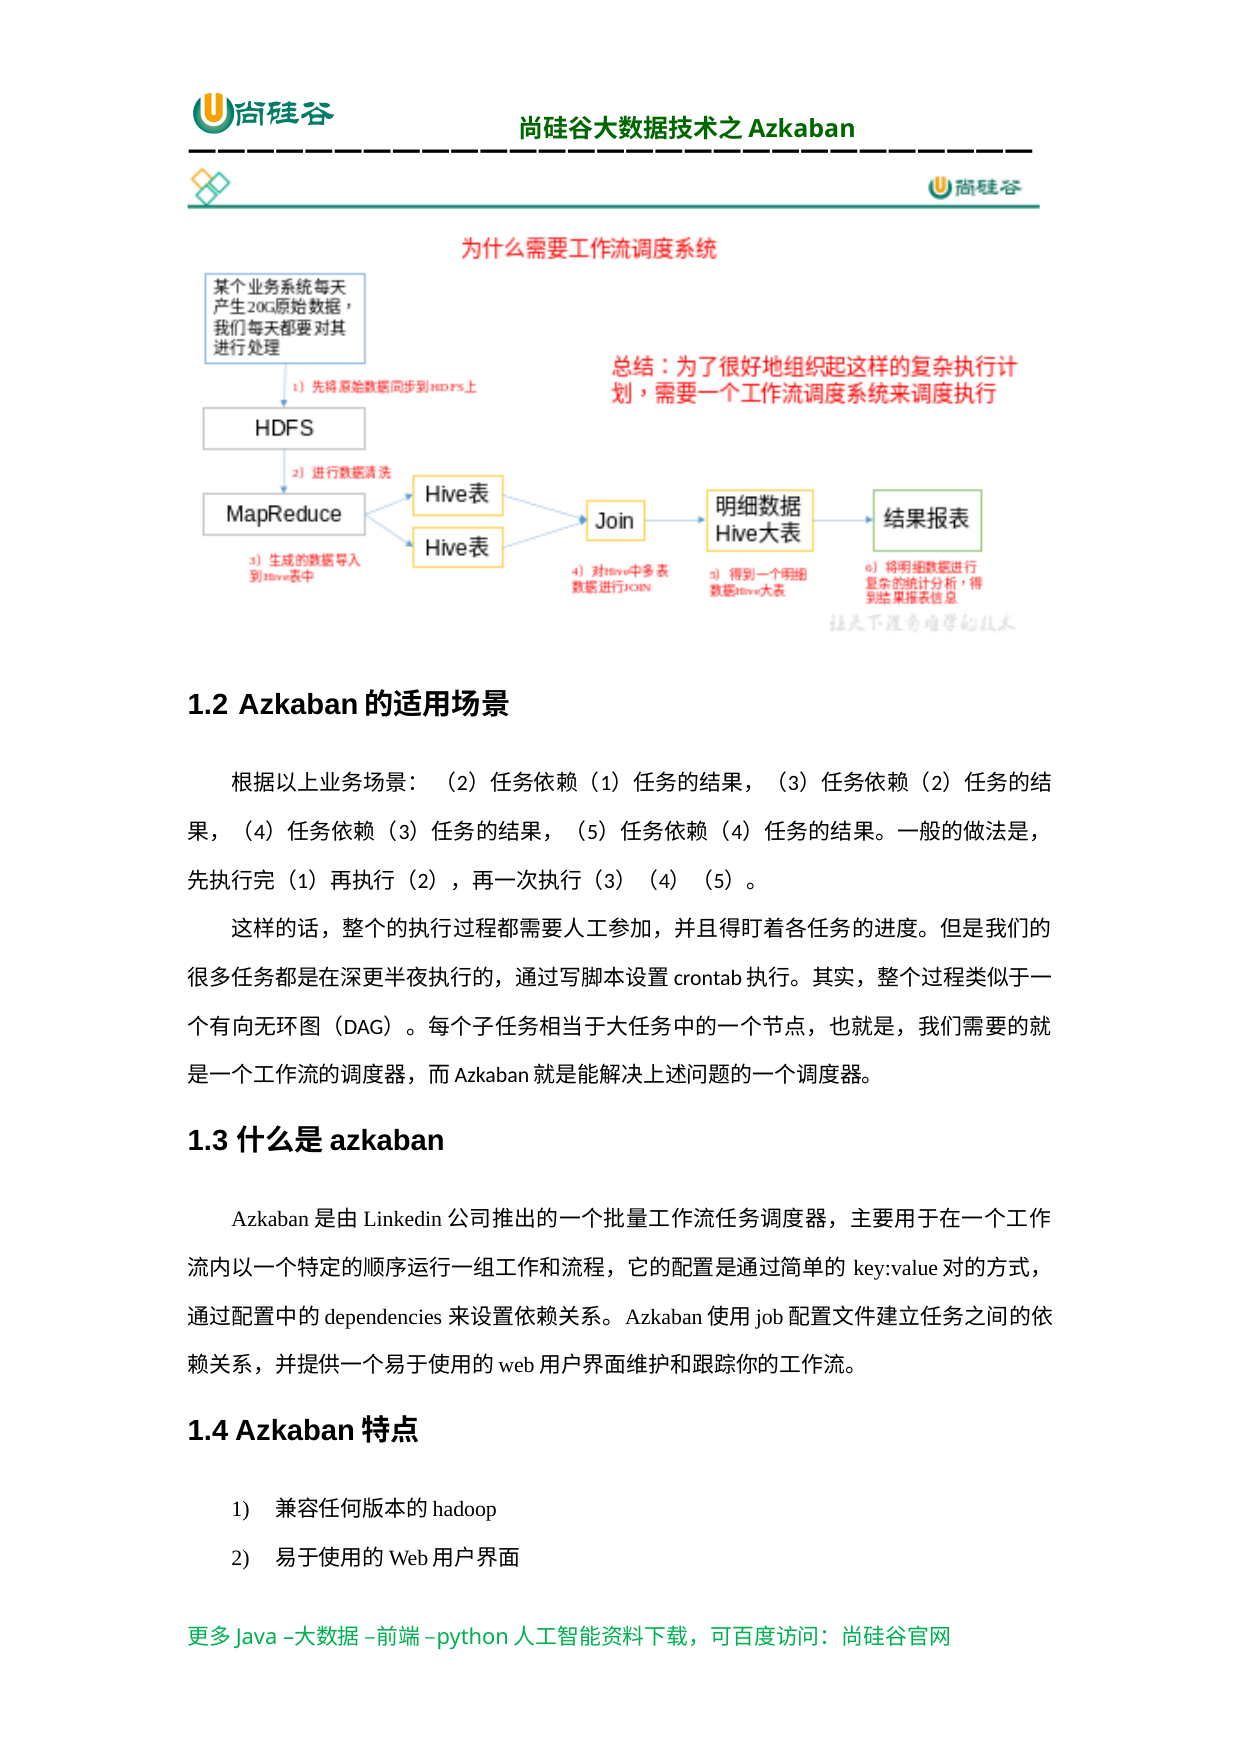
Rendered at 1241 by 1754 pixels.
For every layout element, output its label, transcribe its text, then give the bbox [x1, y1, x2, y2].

text 根据以上业务场景： （2）任务依赖（1）任务的结果，（3）任务依赖（2）任务的结果，（4）任务依赖（3）任务的结果，（5）任务依赖（4）任务的结果。一般的做法是，先执行完（1）再执行（2），再一次执行（3）（4）（5）。 [187, 765, 1053, 895]
list 兼容任何版本的hadoop [231, 1491, 1053, 1523]
subtitle 1.4 Azkaban特点 [187, 1395, 1053, 1460]
text 这样的话，整个的执行过程都需要人工参加，并且得盯着各任务的进度。但是我们的很多任务都是在深更半夜执行的，通过写脚本设置crontab执行。其实，整个过程类似于一个有向无环图（DAG）。每个子任务相当于大任务中的一个节点，也就是，我们需要的就是一个工作流的调度器，而Azkaban就是能解决上述问题的一个调度器。 [187, 911, 1053, 1089]
picture [187, 88, 338, 138]
subtitle 1.3 什么是azkaban [187, 1105, 1053, 1170]
text Azkaban是由Linkedin公司推出的一个批量工作流任务调度器，主要用于在一个工作流内以一个特定的顺序运行一组工作和流程，它的配置是通过简单的key:value对的方式，通过配置中的dependencies 来设置依赖关系。Azkaban使用job配置文件建立任务之间的依赖关系，并提供一个易于使用的web用户界面维护和跟踪你的工作流。 [187, 1201, 1053, 1379]
subtitle 1.2 Azkaban的适用场景 [187, 669, 1053, 734]
list 易于使用的Web用户界面 [231, 1539, 1053, 1572]
